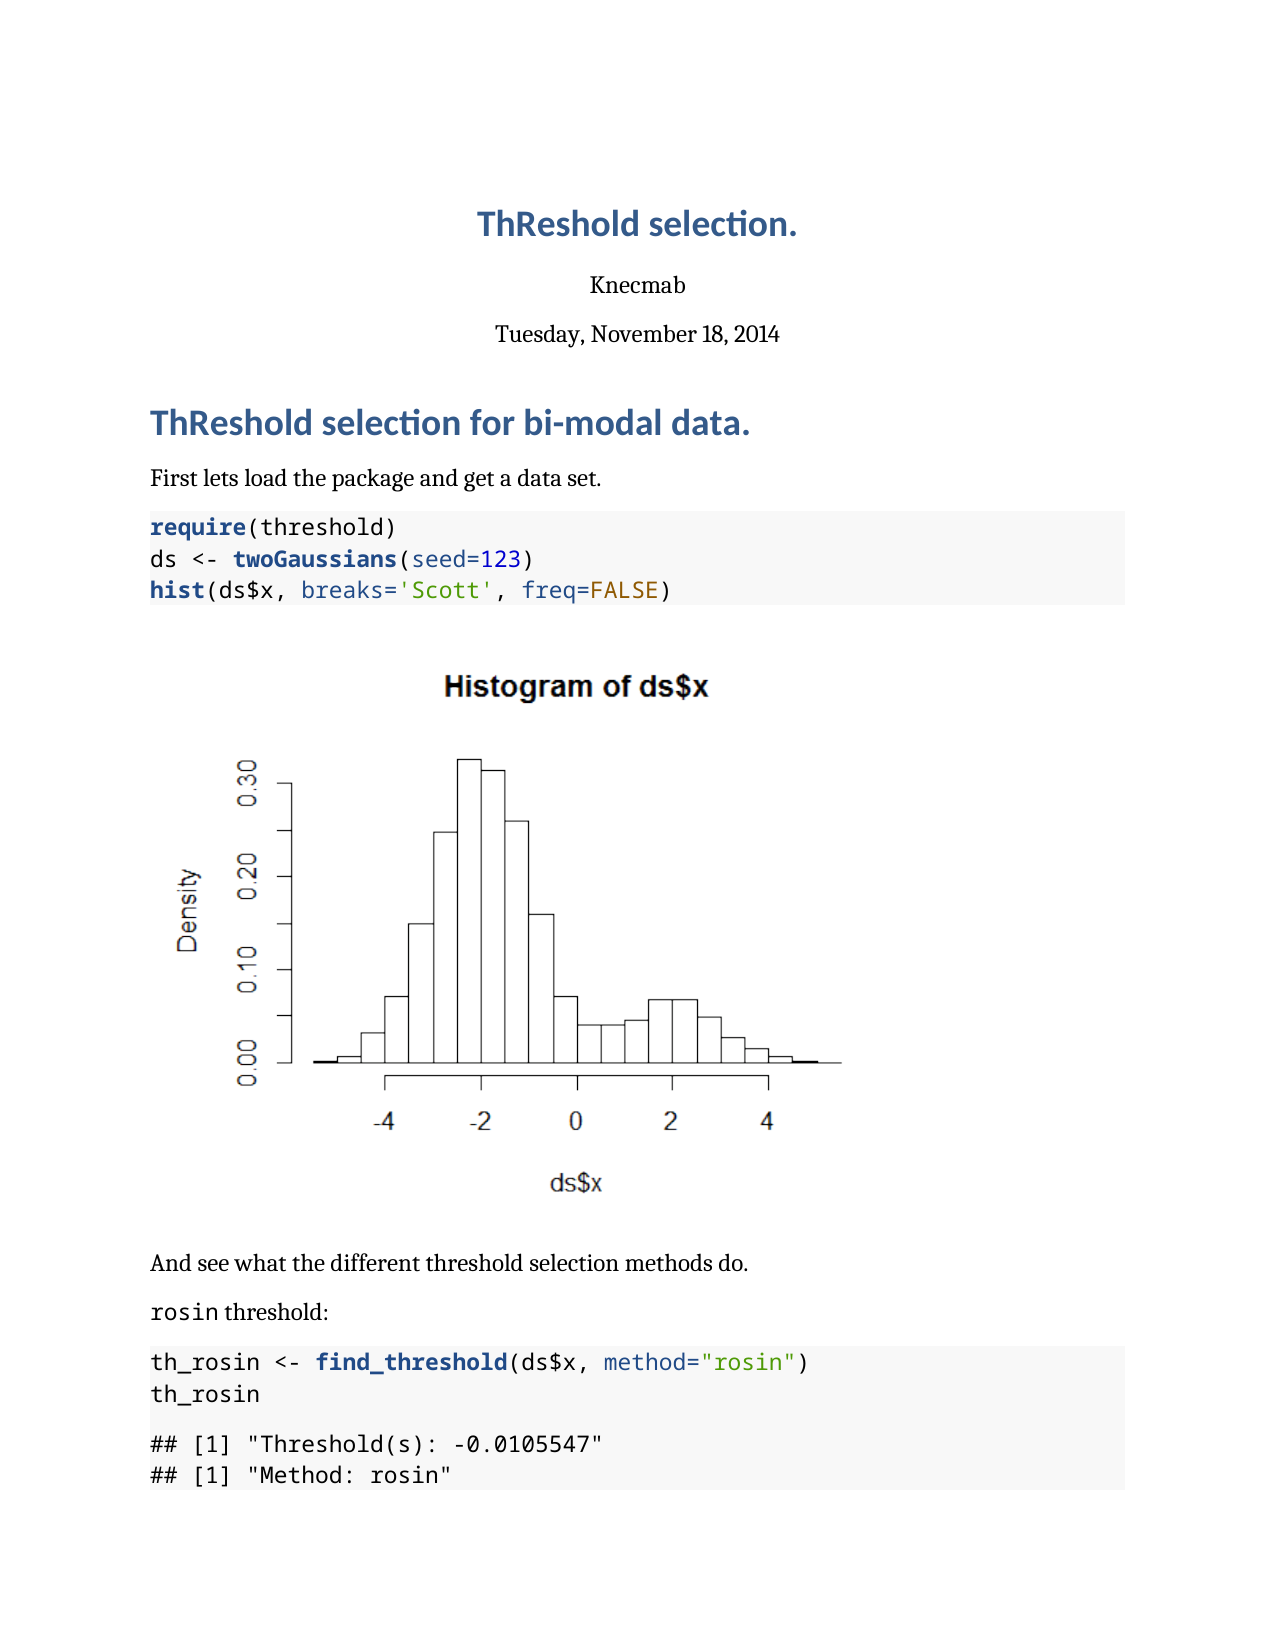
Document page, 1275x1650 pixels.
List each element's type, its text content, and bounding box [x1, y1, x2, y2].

text And see what the different threshold selection methods do. [150, 1249, 1125, 1277]
text rosin threshold: [150, 1296, 1125, 1327]
text th_rosin <- find_threshold(ds$x, method="rosin") th_rosin [150, 1346, 1125, 1409]
text require(threshold) ds <- twoGaussians(seed=123) hist(ds$x, breaks='Scott', freq=FALSE) [150, 511, 1125, 605]
picture [168, 623, 925, 1230]
text ## [1] "Threshold(s): -0.0105547" ## [1] "Method: rosin" [150, 1427, 1125, 1490]
title ThReshold selection. [150, 200, 1125, 246]
text Tuesday, November 18, 2014 [150, 320, 1125, 349]
text First lets load the package and get a data set. [150, 464, 1125, 492]
text Knecmab [150, 271, 1125, 299]
subtitle ThReshold selection for bi-modal data. [150, 399, 1125, 445]
